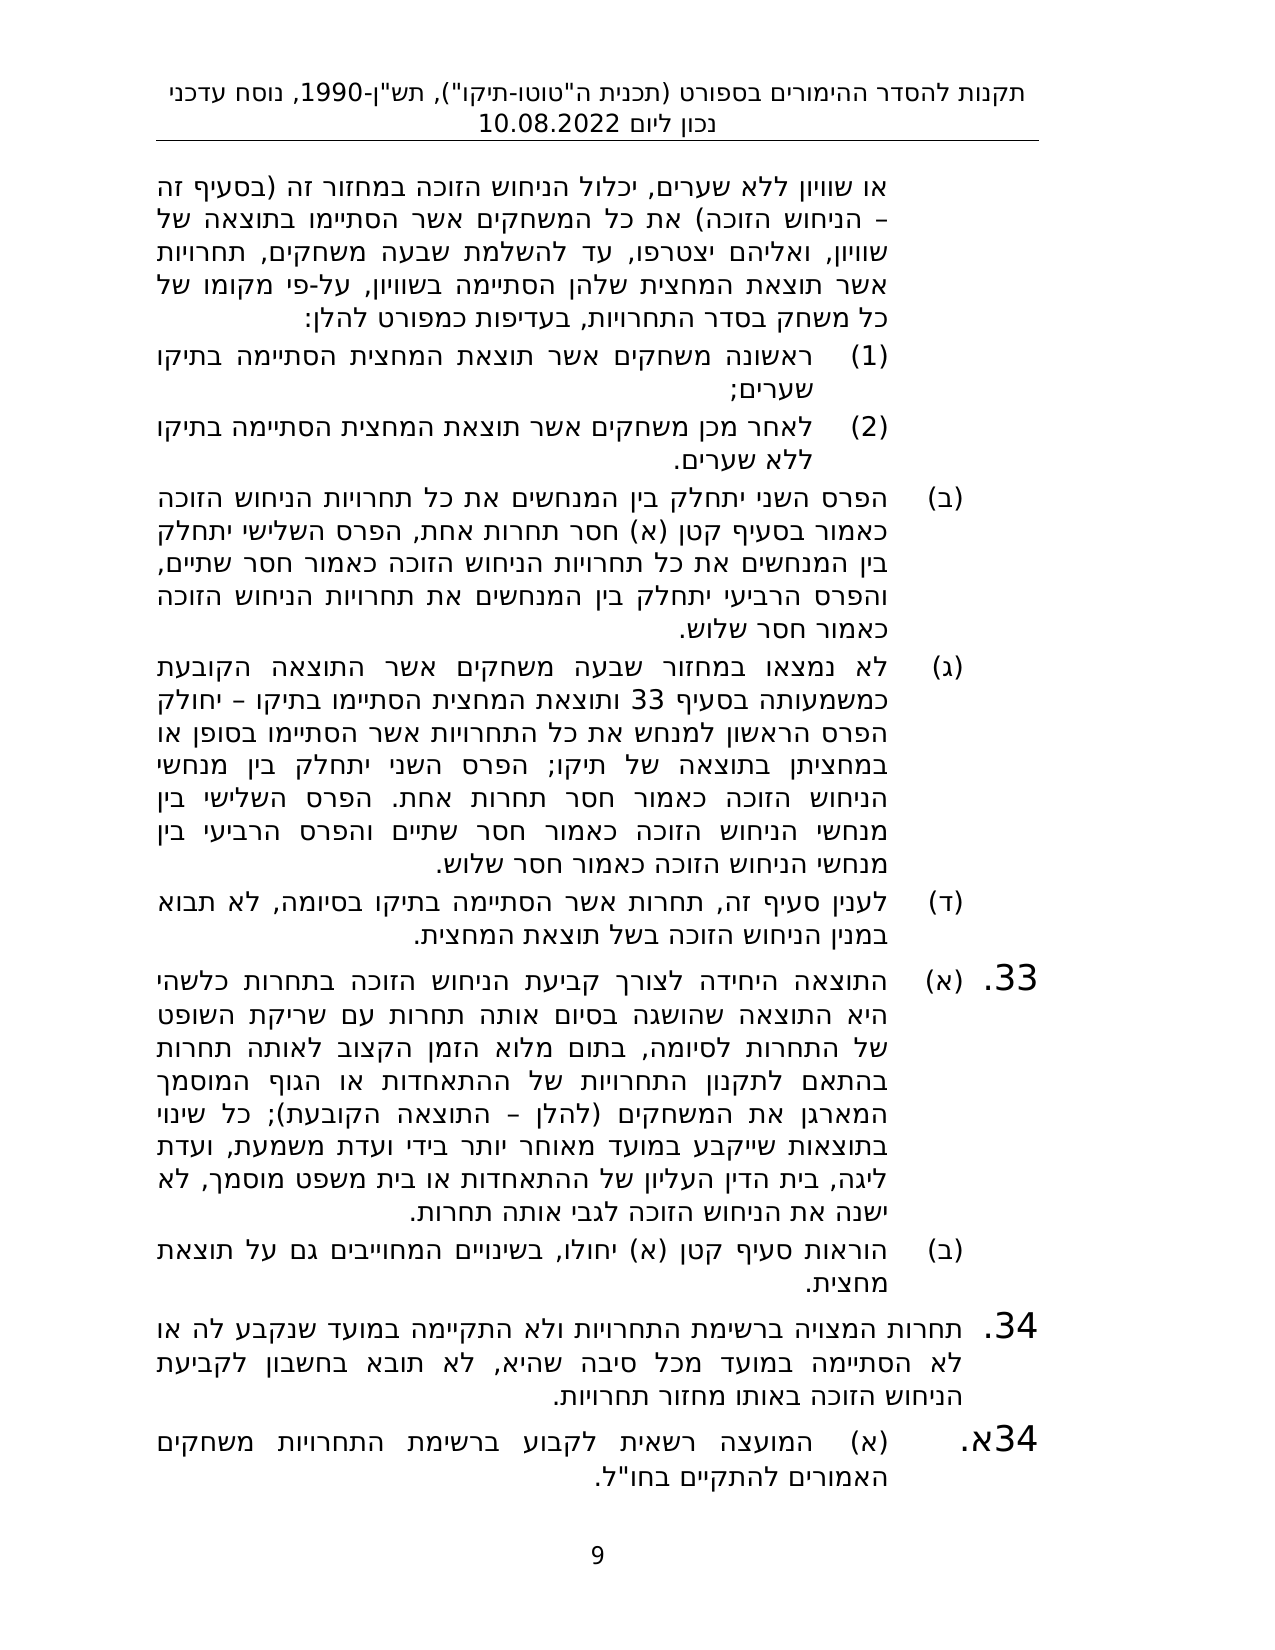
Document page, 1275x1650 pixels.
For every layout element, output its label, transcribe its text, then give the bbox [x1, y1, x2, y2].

text 34. תחרות המצויה ברשימת התחרויות ולא התקיימה במועד שנקבע לה או לא הסתיימה במועד מכל סיבה שהיא, לא תובא בחשבון לקביעת הניחוש הזוכה באותו מחזור תחרויות. [156, 1354, 1039, 1461]
text (2) לאחר מכן משחקים אשר תוצאת המחצית הסתיימה בתיקו ללא שערים. [156, 460, 889, 524]
text (1) ראשונה משחקים אשר תוצאת המחצית הסתיימה בתיקו שערים; [156, 389, 889, 453]
text (ג) לא נמצאו במחזור שבעה משחקים אשר התוצאה הקובעת כמשמעותה בסעיף 33 ותוצאת המחצית הסתיימו בתיקו – יחולק הפרס הראשון למנחש את כל התחרויות אשר הסתיימו בסופן או במחציתן בתוצאה של תיקו; הפרס השני יתחלק בין מנחשי הניחוש הזוכה כאמור חסר תחרות אחת. הפרס השלישי בין מנחשי הניחוש הזוכה כאמור חסר שתיים והפרס הרביעי בין מנחשי הניחוש הזוכה כאמור חסר שלוש. [156, 700, 964, 928]
text (ב) הוראות סעיף קטן (א) יחולו, בשינויים המחוייבים גם על תוצאת מחצית. [156, 1283, 964, 1347]
text (ד) לענין סעיף זה, תחרות אשר הסתיימה בתיקו בסיומה, לא תבוא במנין הניחוש הזוכה בשל תוצאת המחצית. [156, 935, 964, 999]
text 32. (א) לא הסתיימו במחזור שבעה משחקים בתוצאה של שוויון שערים או שוויון ללא שערים, יכלול הניחוש הזוכה במחזור זה (בסעיף זה – הניחוש הזוכה) את כל המשחקים אשר הסתיימו בתוצאה של שוויון, ואליהם יצטרפו, עד להשלמת שבעה משחקים, תחרויות אשר תוצאת המחצית שלהן הסתיימה בשוויון, על-פי מקומו של כל משחק בסדר התחרויות, בעדיפות כמפורט להלן: [156, 177, 1039, 382]
text (ב) הפרס השני יתחלק בין המנחשים את כל תחרויות הניחוש הזוכה כאמור בסעיף קטן (א) חסר תחרות אחת, הפרס השלישי יתחלק בין המנחשים את כל תחרויות הניחוש הזוכה כאמור חסר שתיים, והפרס הרביעי יתחלק בין המנחשים את תחרויות הניחוש הזוכה כאמור חסר שלוש. [156, 531, 964, 693]
text 33. (א) התוצאה היחידה לצורך קביעת הניחוש הזוכה בתחרות כלשהי היא התוצאה שהושגה בסיום אותה תחרות עם שריקת השופט של התחרות לסיומה, בתום מלוא הזמן הקצוב לאותה תחרות בהתאם לתקנון התחרויות של ההתאחדות או הגוף המוסמך המארגן את המשחקים (להלן – התוצאה הקובעת); כל שינוי בתוצאות שייקבע במועד מאוחר יותר בידי ועדת משמעת, ועדת ליגה, בית הדין העליון של ההתאחדות או בית משפט מוסמך, לא ישנה את הניחוש הזוכה לגבי אותה תחרות. [156, 1006, 1039, 1276]
